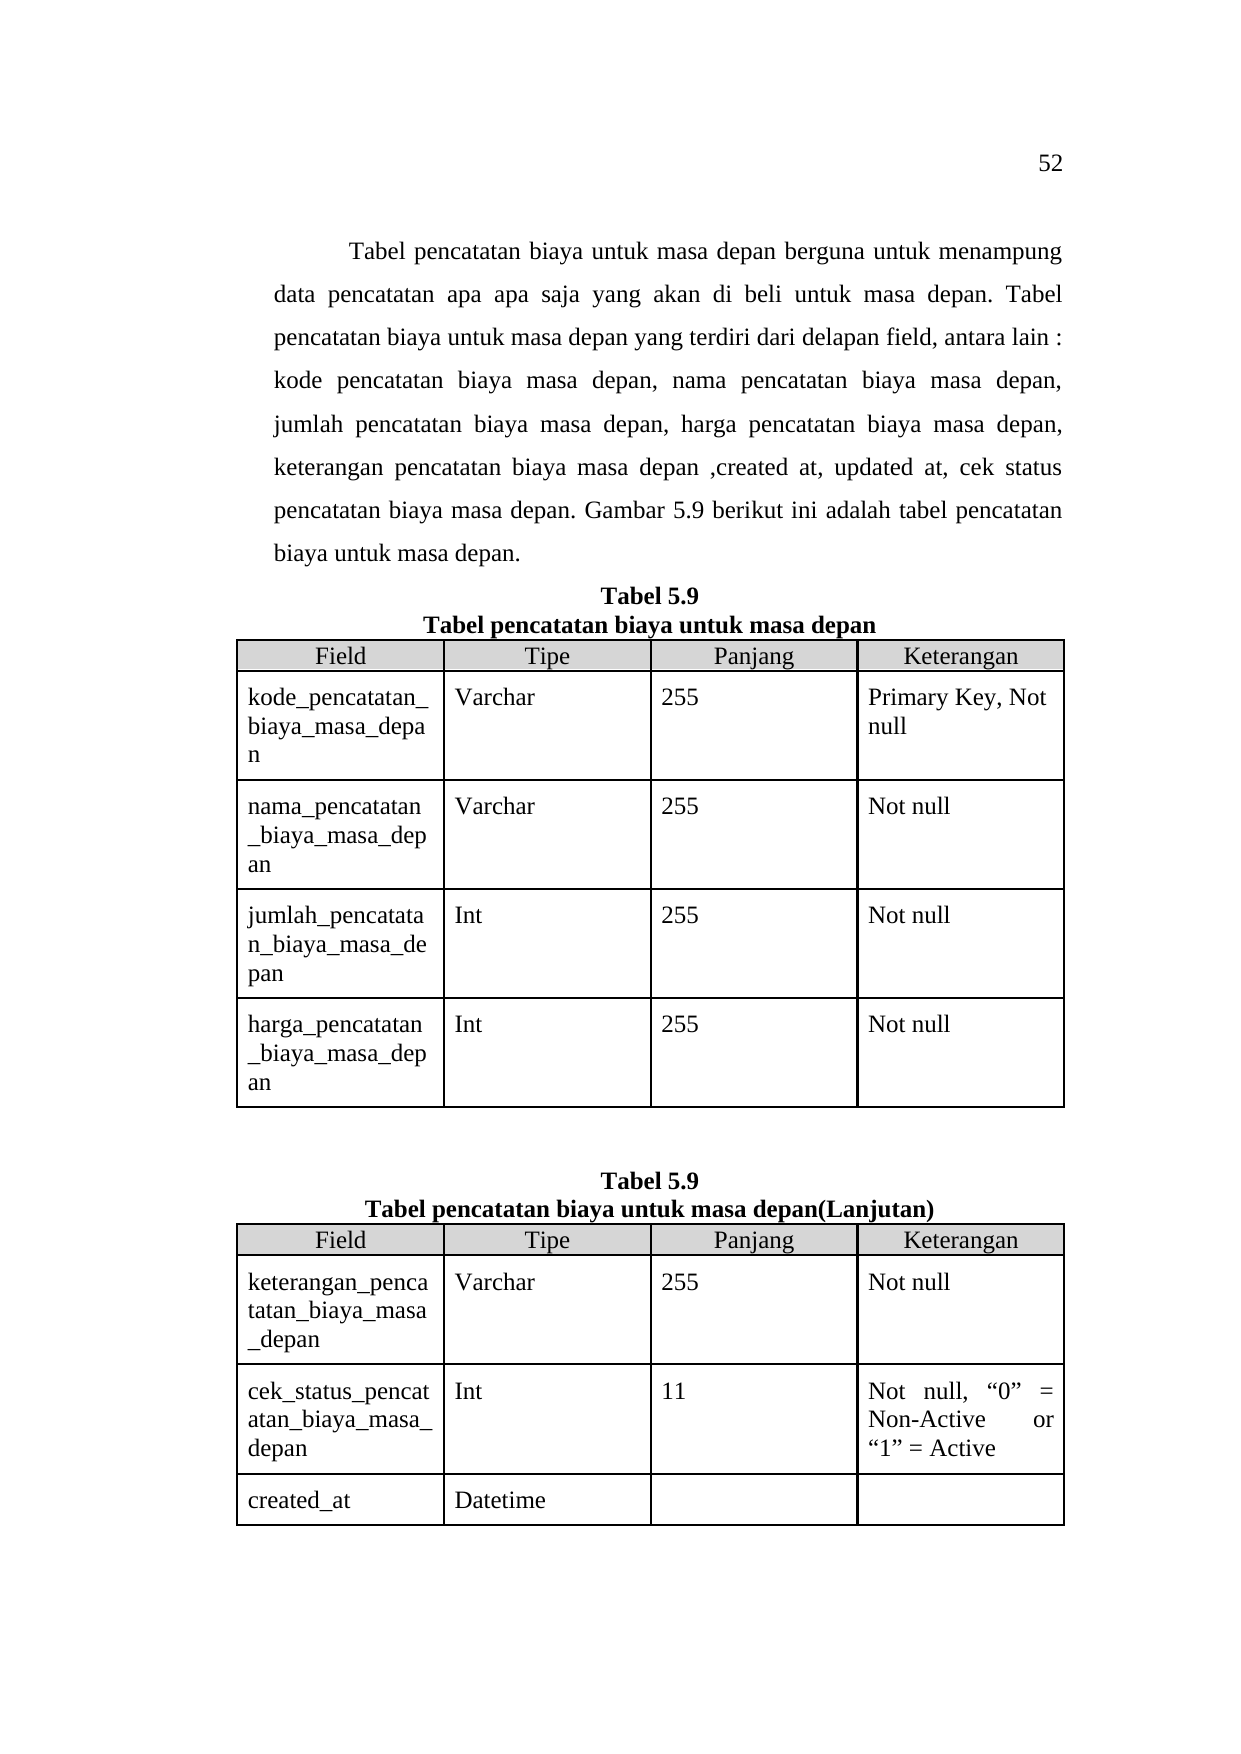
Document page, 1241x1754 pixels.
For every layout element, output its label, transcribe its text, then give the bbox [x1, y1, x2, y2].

table_cell 255 [652, 999, 856, 1106]
table_cell Not null, “0” = Non-Active or “1” = Active [859, 1365, 1063, 1472]
table_cell 255 [652, 781, 856, 888]
table_cell Int [445, 1365, 650, 1472]
table_header Keterangan [859, 641, 1063, 669]
table_cell 255 [652, 890, 856, 997]
table_cell Not null [859, 890, 1063, 997]
table_cell Int [445, 890, 650, 997]
text Tabel 5.9 [236, 581, 1063, 610]
table_cell kode_pencatatan_biaya_masa_depan [238, 672, 443, 779]
table_header Field [238, 1225, 443, 1254]
table_cell 11 [652, 1365, 856, 1472]
table_cell jumlah_pencatatan_biaya_masa_depan [238, 890, 443, 997]
table_cell 255 [652, 672, 856, 779]
table_cell nama_pencatatan_biaya_masa_depan [238, 781, 443, 888]
table_cell [859, 1475, 1063, 1524]
text Tabel pencatatan biaya untuk masa depan(Lanjutan) [236, 1194, 1063, 1223]
text Tabel pencatatan biaya untuk masa depan [236, 610, 1063, 639]
text Tabel 5.9 [236, 1166, 1063, 1194]
table_cell 255 [652, 1256, 856, 1363]
table_cell cek_status_pencatatan_biaya_masa_depan [238, 1365, 443, 1472]
table_cell Int [445, 999, 650, 1106]
table_cell Not null [859, 999, 1063, 1106]
table_cell Varchar [445, 1256, 650, 1363]
table_header Panjang [652, 1225, 856, 1254]
table_cell Not null [859, 781, 1063, 888]
table_header Panjang [652, 641, 856, 669]
table_header Tipe [445, 1225, 650, 1254]
table_cell Datetime [445, 1475, 650, 1524]
table_cell [652, 1475, 856, 1524]
table_cell Varchar [445, 672, 650, 779]
text Tabel pencatatan biaya untuk masa depan berguna untuk menampung data pencatatan apa apa saja yang akan di beli untuk masa depan. Tabel pencatatan biaya untuk masa depan yang terdiri dari delapan field, antara lain : kode pencatatan biaya masa depan, nama pencatatan biaya masa depan, jumlah pencatatan biaya masa depan, harga pencatatan biaya masa depan, keterangan pencatatan biaya masa depan ,created at, updated at, cek status pencatatan biaya masa depan. Gambar 5.9 berikut ini adalah tabel pencatatan biaya untuk masa depan. [274, 236, 1063, 567]
table_cell harga_pencatatan_biaya_masa_depan [238, 999, 443, 1106]
table_header Field [238, 641, 443, 669]
table_cell Not null [859, 1256, 1063, 1363]
table_header Tipe [445, 641, 650, 669]
table_cell keterangan_pencatatan_biaya_masa_depan [238, 1256, 443, 1363]
table_cell Primary Key, Not null [859, 672, 1063, 779]
table_cell Varchar [445, 781, 650, 888]
table_cell created_at [238, 1475, 443, 1524]
table_header Keterangan [859, 1225, 1063, 1254]
